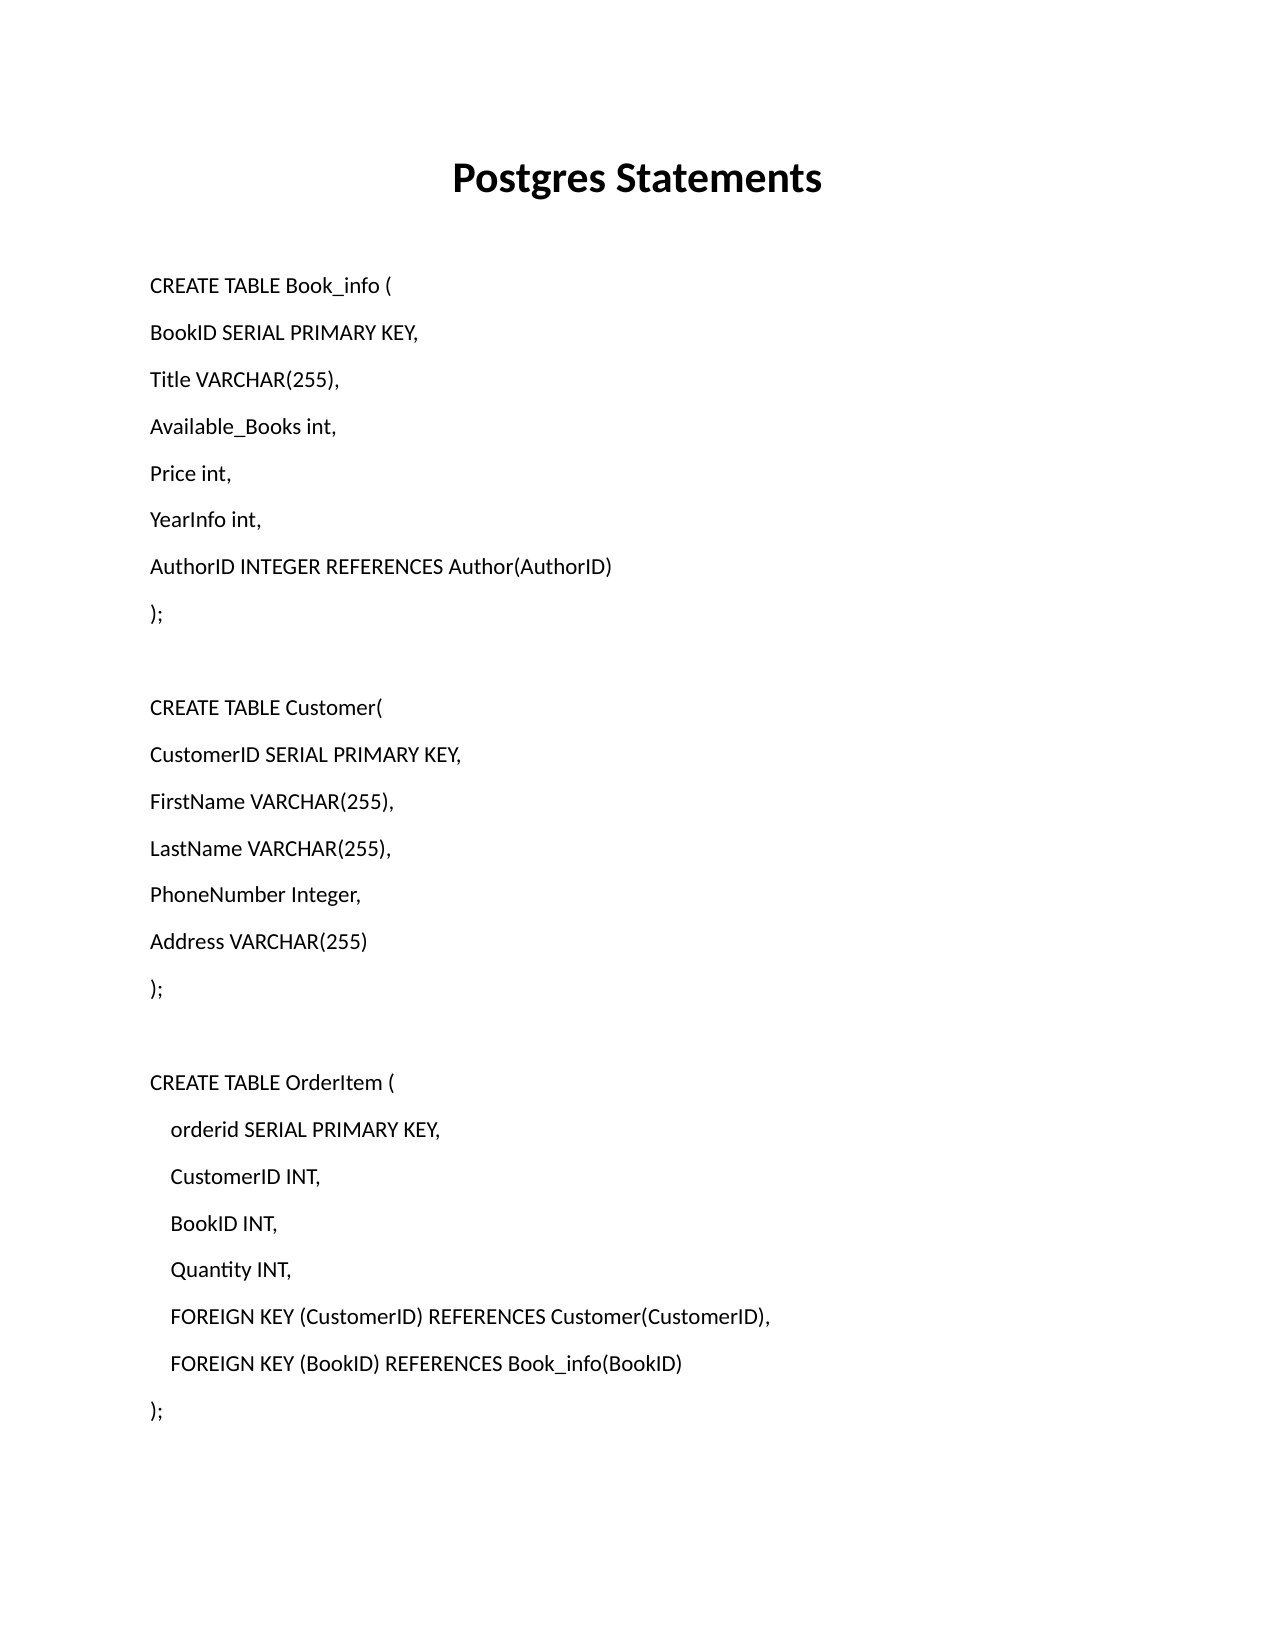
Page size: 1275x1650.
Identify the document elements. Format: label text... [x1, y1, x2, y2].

text BookID INT, [150, 1209, 1125, 1237]
text ); [150, 1396, 1125, 1424]
text BookID SERIAL PRIMARY KEY, [150, 318, 1125, 346]
text CREATE TABLE Customer( [150, 693, 1125, 721]
text ); [150, 974, 1125, 1002]
text Quantity INT, [150, 1256, 1125, 1284]
text ); [150, 599, 1125, 627]
text PhoneNumber Integer, [150, 881, 1125, 909]
text CustomerID SERIAL PRIMARY KEY, [150, 740, 1125, 768]
text YearInfo int, [150, 506, 1125, 534]
text orderid SERIAL PRIMARY KEY, [150, 1115, 1125, 1143]
text Title VARCHAR(255), [150, 365, 1125, 393]
text FOREIGN KEY (CustomerID) REFERENCES Customer(CustomerID), [150, 1302, 1125, 1331]
text Price int, [150, 459, 1125, 487]
text CREATE TABLE Book_info ( [150, 271, 1125, 299]
text Postgres Statements [150, 150, 1125, 203]
text LastName VARCHAR(255), [150, 834, 1125, 862]
text AuthorID INTEGER REFERENCES Author(AuthorID) [150, 552, 1125, 581]
text FirstName VARCHAR(255), [150, 787, 1125, 815]
text Address VARCHAR(255) [150, 927, 1125, 956]
text CREATE TABLE OrderItem ( [150, 1068, 1125, 1096]
text FOREIGN KEY (BookID) REFERENCES Book_info(BookID) [150, 1349, 1125, 1377]
text Available_Books int, [150, 412, 1125, 440]
text CustomerID INT, [150, 1162, 1125, 1190]
